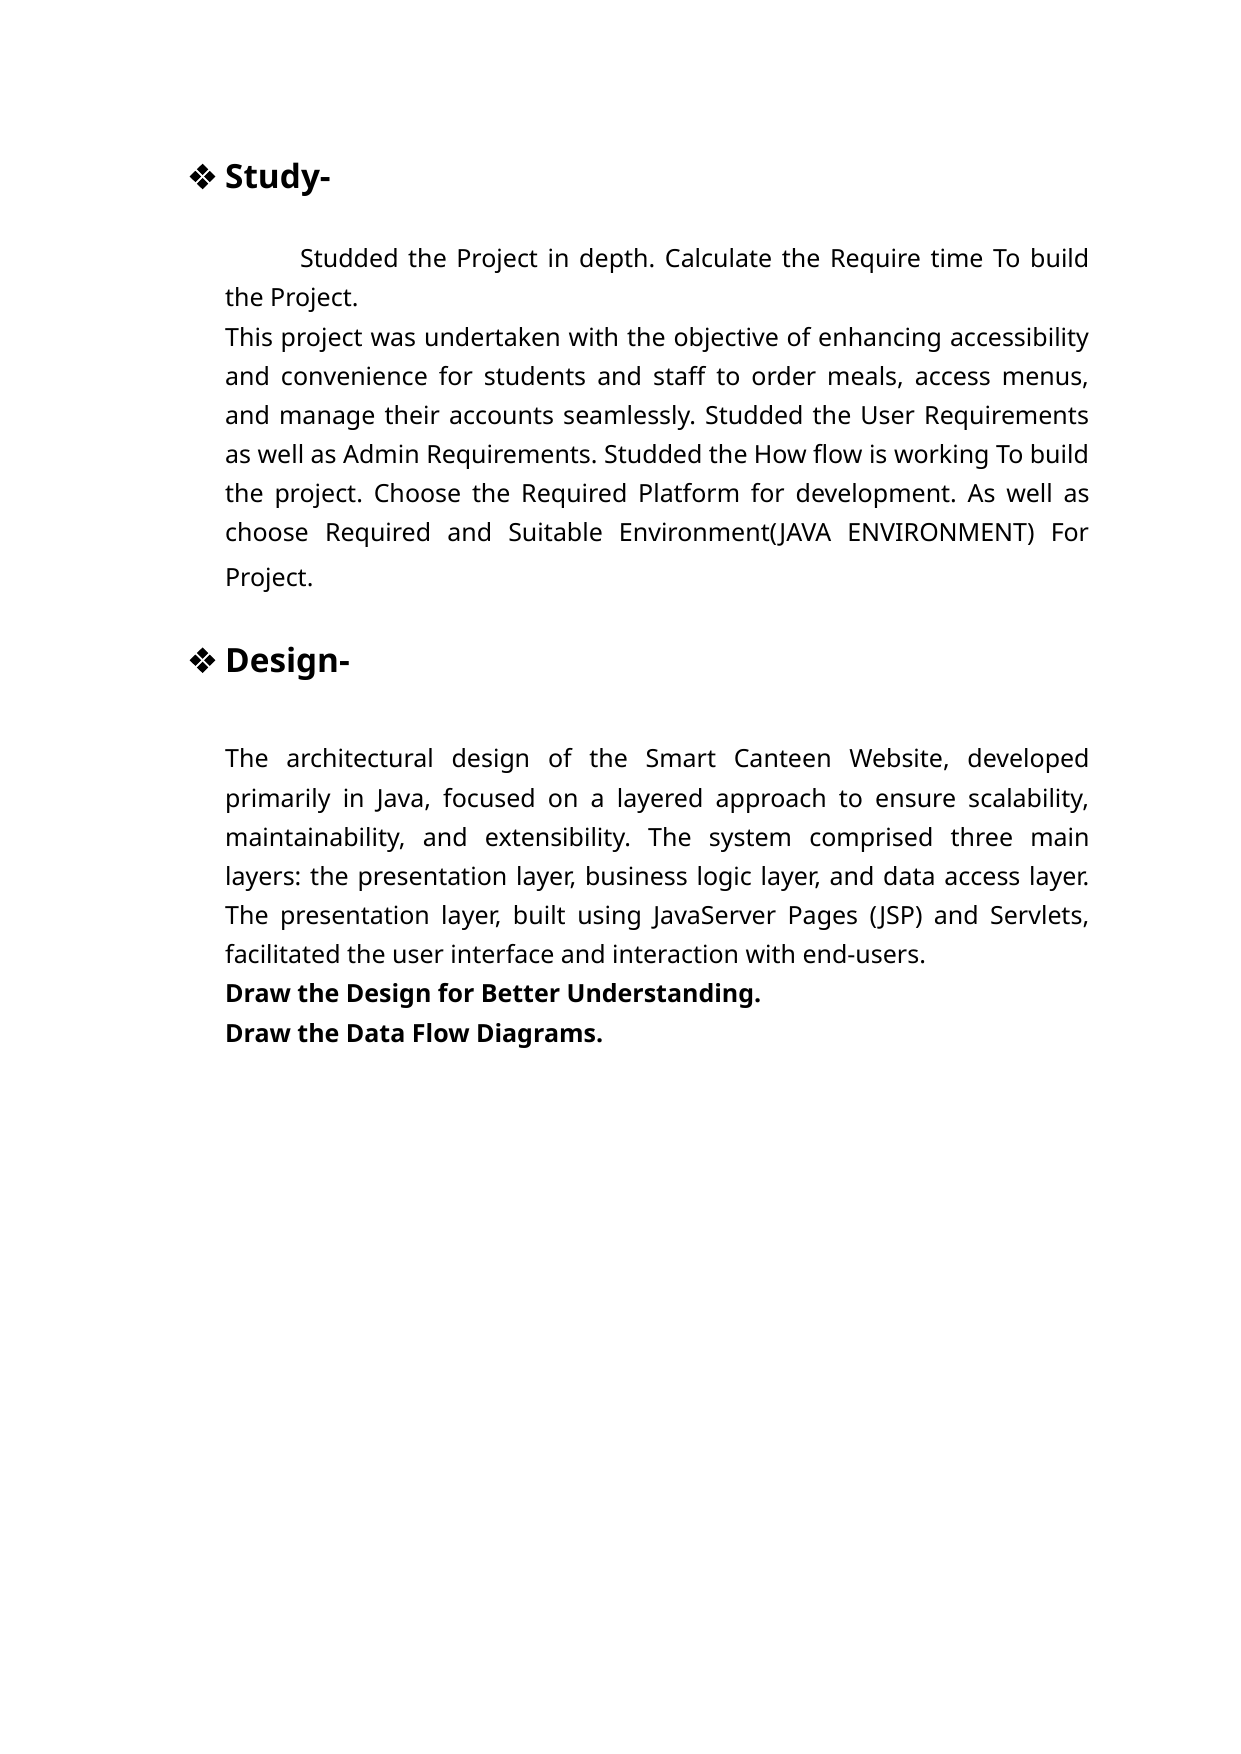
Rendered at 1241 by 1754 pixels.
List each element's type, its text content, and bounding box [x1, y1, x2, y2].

text Draw the Design for Better Understanding. [225, 976, 1090, 1010]
list Design- [187, 637, 1090, 682]
text This project was undertaken with the objective of enhancing accessibility and convenience for students and staff to order meals, access menus, and manage their accounts seamlessly. Studded the User Requirements as well as Admin Requirements. Studded the How flow is working To build the project. Choose the Required Platform for development. As well as choose Required and Suitable Environment(JAVA ENVIRONMENT) For Project. [225, 319, 1090, 595]
text Studded the Project in depth. Calculate the Require time To build the Project. [225, 241, 1090, 314]
text The architectural design of the Smart Canteen Website, developed primarily in Java, focused on a layered approach to ensure scalability, maintainability, and extensibility. The system comprised three main layers: the presentation layer, business logic layer, and data access layer. The presentation layer, built using JavaServer Pages (JSP) and Servlets, facilitated the user interface and interaction with end-users. [225, 741, 1090, 971]
text Draw the Data Flow Diagrams. [225, 1015, 1090, 1049]
list Study- [187, 153, 1090, 198]
